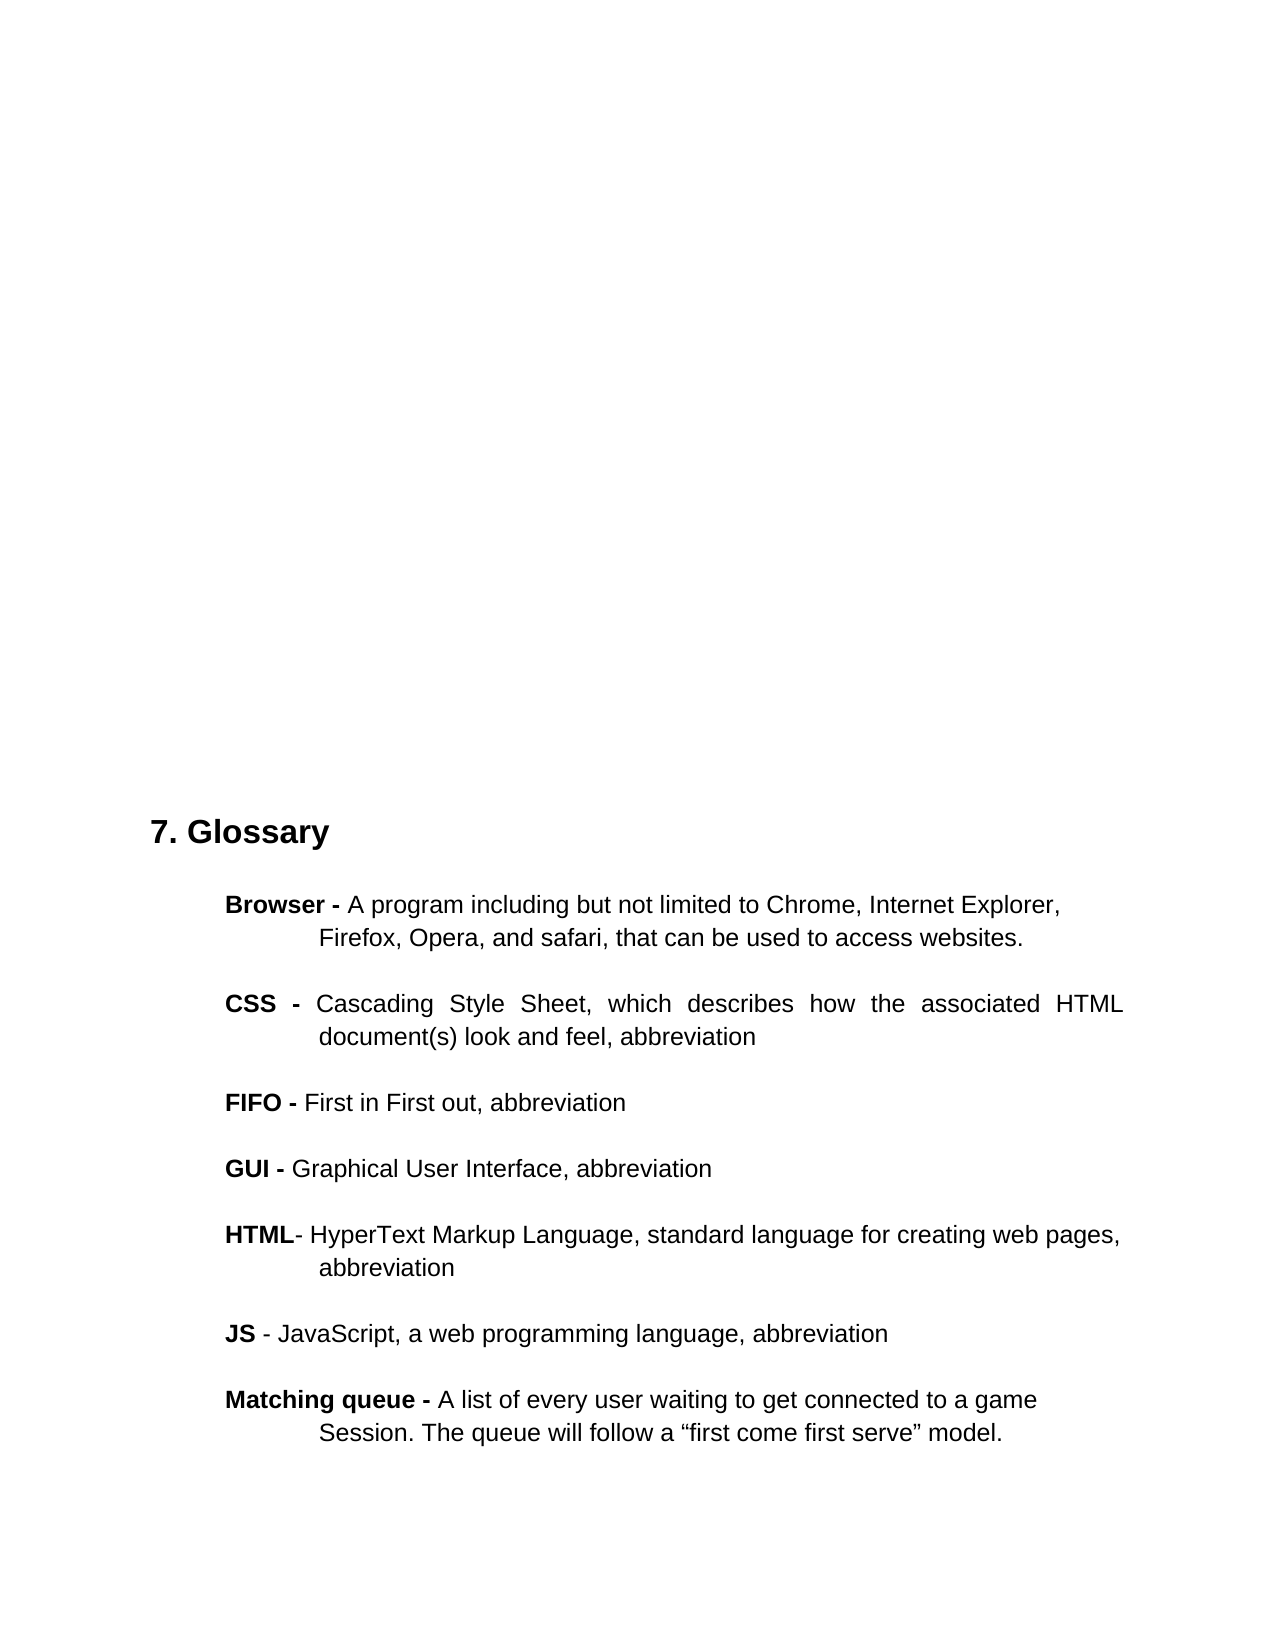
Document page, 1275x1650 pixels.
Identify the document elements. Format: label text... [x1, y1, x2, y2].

text GUI - Graphical User Interface, abbreviation [225, 1154, 1125, 1183]
text 7. Glossary [150, 812, 1125, 851]
text FIFO - First in First out, abbreviation [225, 1088, 1125, 1117]
text Matching queue - A list of every user waiting to get connected to a game [150, 1385, 1125, 1414]
text HTML- HyperText Markup Language, standard language for creating web pages, abbreviation [225, 1220, 1125, 1282]
text CSS - Cascading Style Sheet, which describes how the associated HTML document(s) look and feel, abbreviation [225, 989, 1125, 1051]
text Browser - A program including but not limited to Chrome, Internet Explorer, Firefox, Opera, and safari, that can be used to access websites. [225, 890, 1125, 951]
text Session. The queue will follow a “first come first serve” model. [225, 1418, 1125, 1447]
text JS - JavaScript, a web programming language, abbreviation [150, 1319, 1125, 1348]
